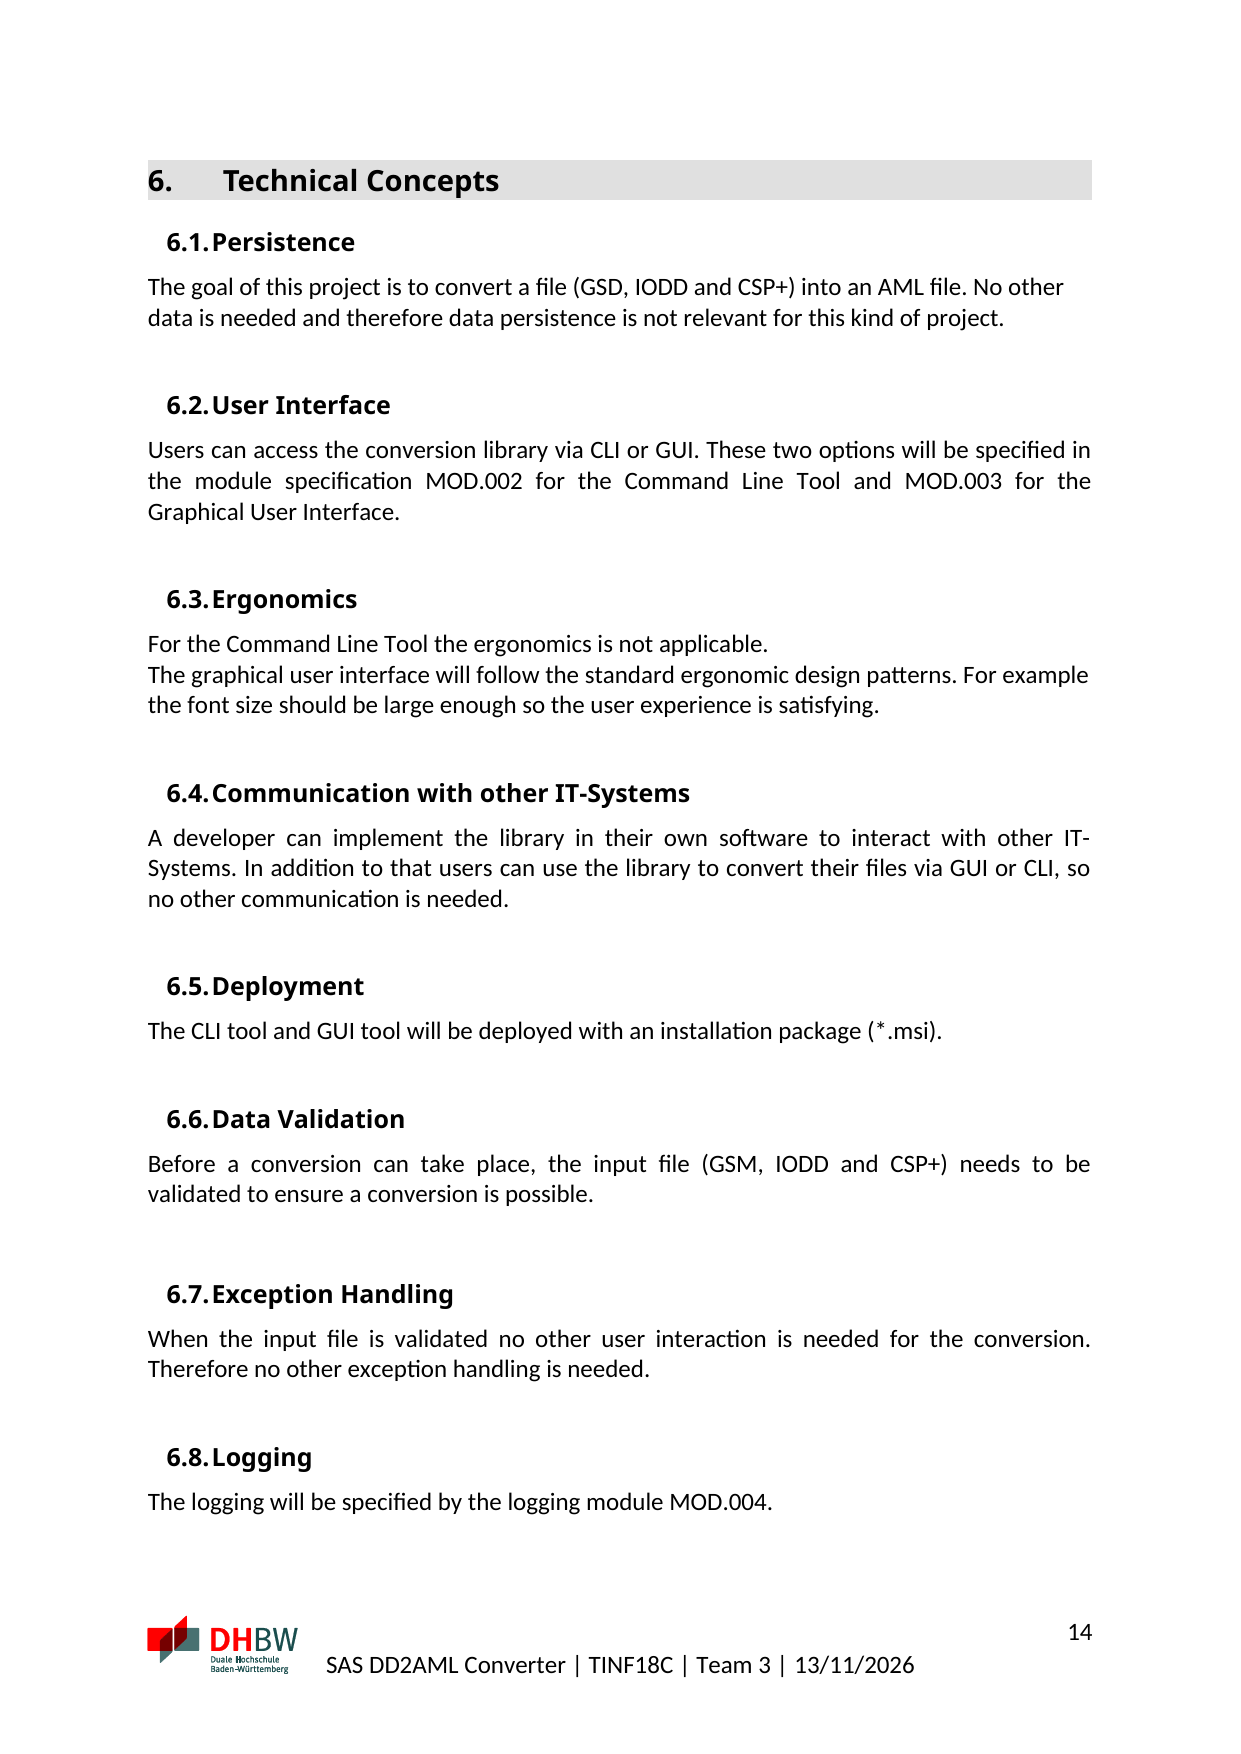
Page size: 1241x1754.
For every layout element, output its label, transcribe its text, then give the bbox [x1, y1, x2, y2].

subtitle Communication with other IT-Systems [166, 775, 1092, 809]
subtitle Exception Handling [166, 1276, 1092, 1311]
text The CLI tool and GUI tool will be deployed with an installation package (*.msi). [148, 1016, 1092, 1046]
subtitle Persistence [166, 225, 1092, 259]
text The logging will be specified by the logging module MOD.004. [148, 1486, 1092, 1517]
text Before a conversion can take place, the input file (GSM, IODD and CSP+) needs to be validated to ensure a conversion is possible. [148, 1148, 1092, 1209]
text The goal of this project is to convert a file (GSD, IODD and CSP+) into an AML file. No other data is needed and therefore data persistence is not relevant for this kind of project. [148, 271, 1092, 332]
text Users can access the conversion library via CLI or GUI. These two options will be specified in the module specification MOD.002 for the Command Line Tool and MOD.003 for the Graphical User Interface. [148, 434, 1092, 526]
subtitle Data Validation [166, 1102, 1092, 1136]
subtitle Ergonomics [166, 582, 1092, 616]
subtitle User Interface [166, 388, 1092, 422]
text A developer can implement the library in their own software to interact with other IT-Systems. In addition to that users can use the library to convert their files via GUI or CLI, so no other communication is needed. [148, 822, 1092, 913]
subtitle Technical Concepts [148, 160, 1092, 200]
text For the Command Line Tool the ergonomics is not applicable. The graphical user interface will follow the standard ergonomic design patterns. For example the font size should be large enough so the user experience is satisfying. [148, 628, 1092, 720]
text When the input file is validated no other user interaction is needed for the conversion. Therefore no other exception handling is needed. [148, 1323, 1092, 1384]
subtitle Logging [166, 1439, 1092, 1474]
subtitle Deployment [166, 969, 1092, 1003]
